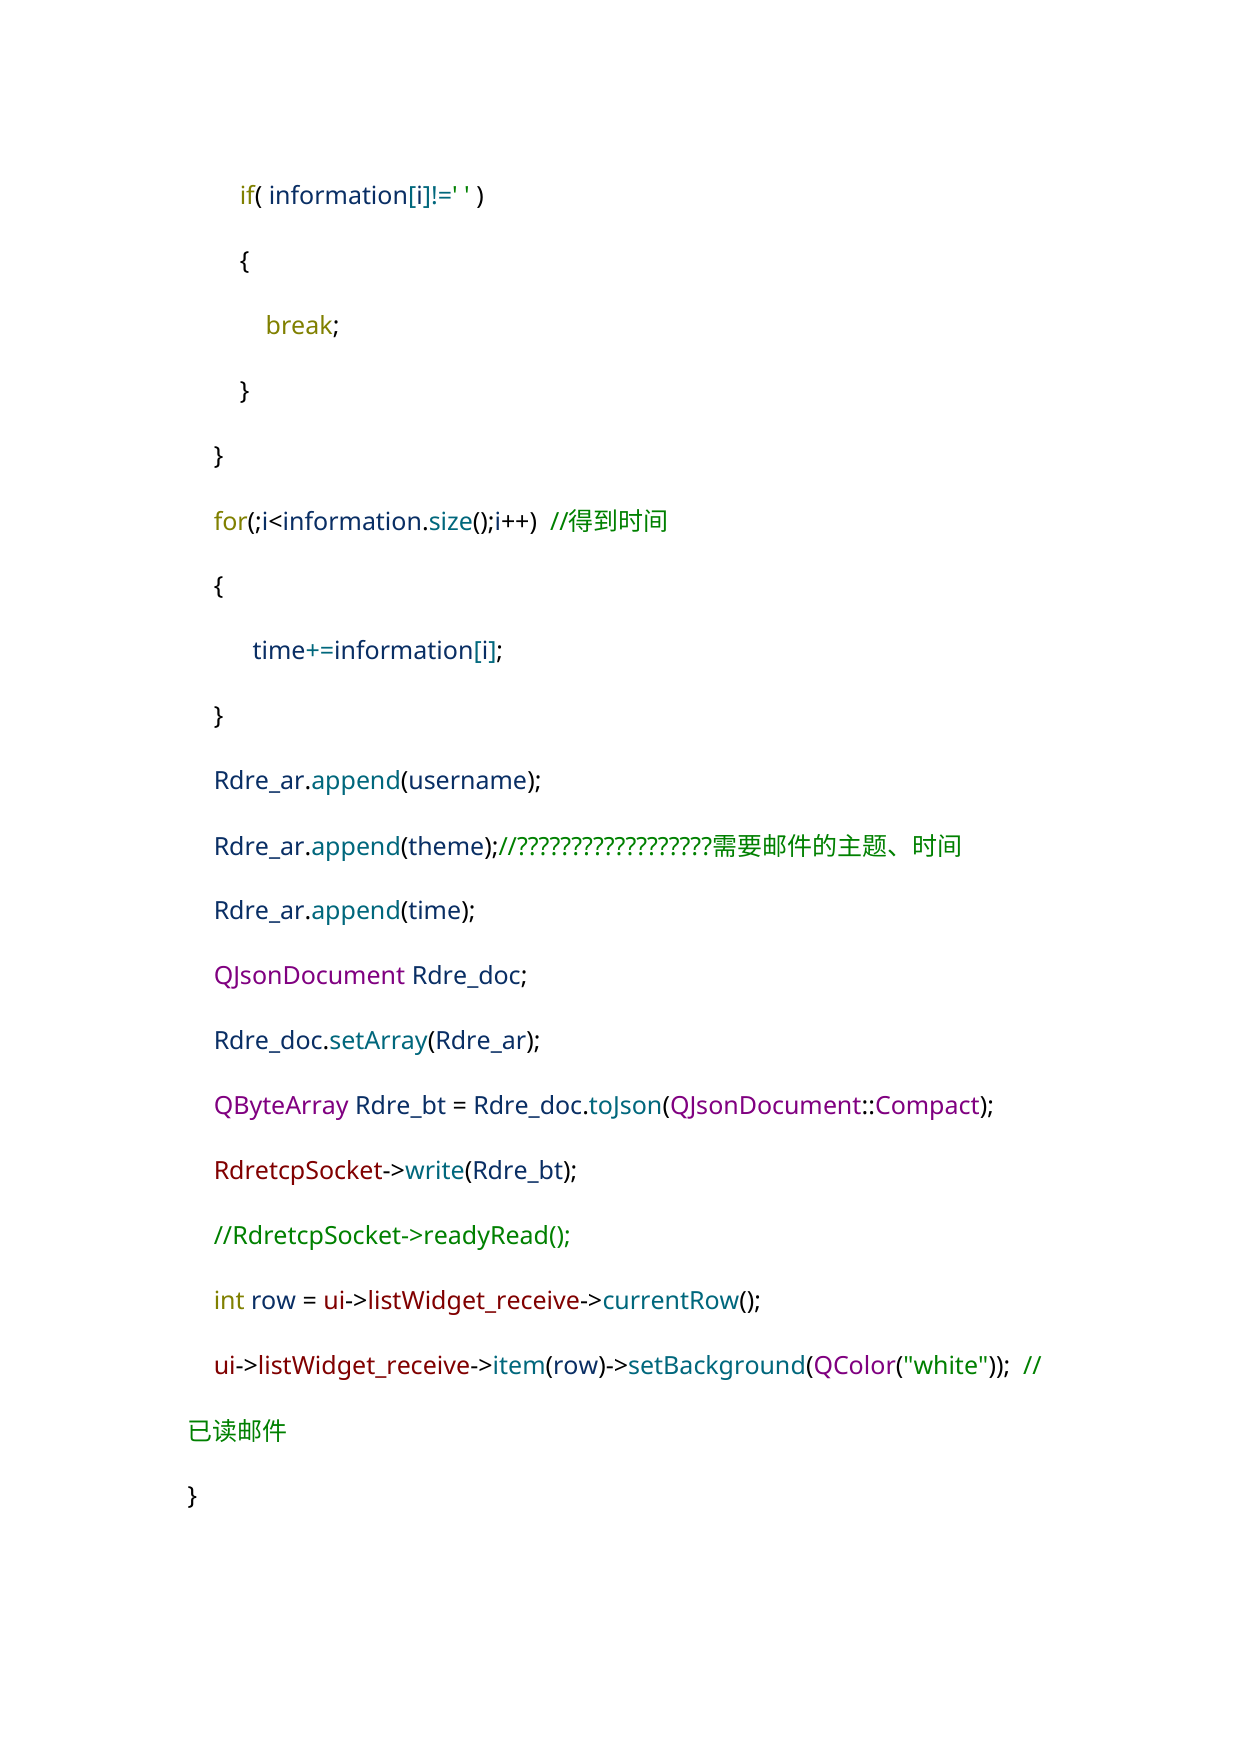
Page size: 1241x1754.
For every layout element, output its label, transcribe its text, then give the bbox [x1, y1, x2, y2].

text for(;i<information.size();i++) //得到时间 [187, 487, 1053, 552]
text RdretcpSocket->write(Rdre_bt); [187, 1137, 1053, 1202]
text } [187, 682, 1053, 747]
text { [187, 227, 1053, 292]
text Rdre_ar.append(time); [187, 877, 1053, 942]
text QJsonDocument Rdre_doc; [187, 942, 1053, 1007]
text } [187, 422, 1053, 487]
text ui->listWidget_receive->item(row)->setBackground(QColor("white")); //已读邮件 [187, 1332, 1053, 1462]
text Rdre_ar.append(theme);//??????????????????需要邮件的主题、时间 [187, 812, 1053, 877]
text int row = ui->listWidget_receive->currentRow(); [187, 1267, 1053, 1332]
text time+=information[i]; [187, 617, 1053, 682]
text //RdretcpSocket->readyRead(); [187, 1202, 1053, 1267]
text } [187, 1462, 1053, 1527]
text if( information[i]!=' ' ) [187, 162, 1053, 227]
text } [187, 357, 1053, 422]
text Rdre_ar.append(username); [187, 747, 1053, 812]
text { [187, 552, 1053, 617]
text Rdre_doc.setArray(Rdre_ar); [187, 1007, 1053, 1072]
text break; [187, 292, 1053, 357]
text QByteArray Rdre_bt = Rdre_doc.toJson(QJsonDocument::Compact); [187, 1072, 1053, 1137]
